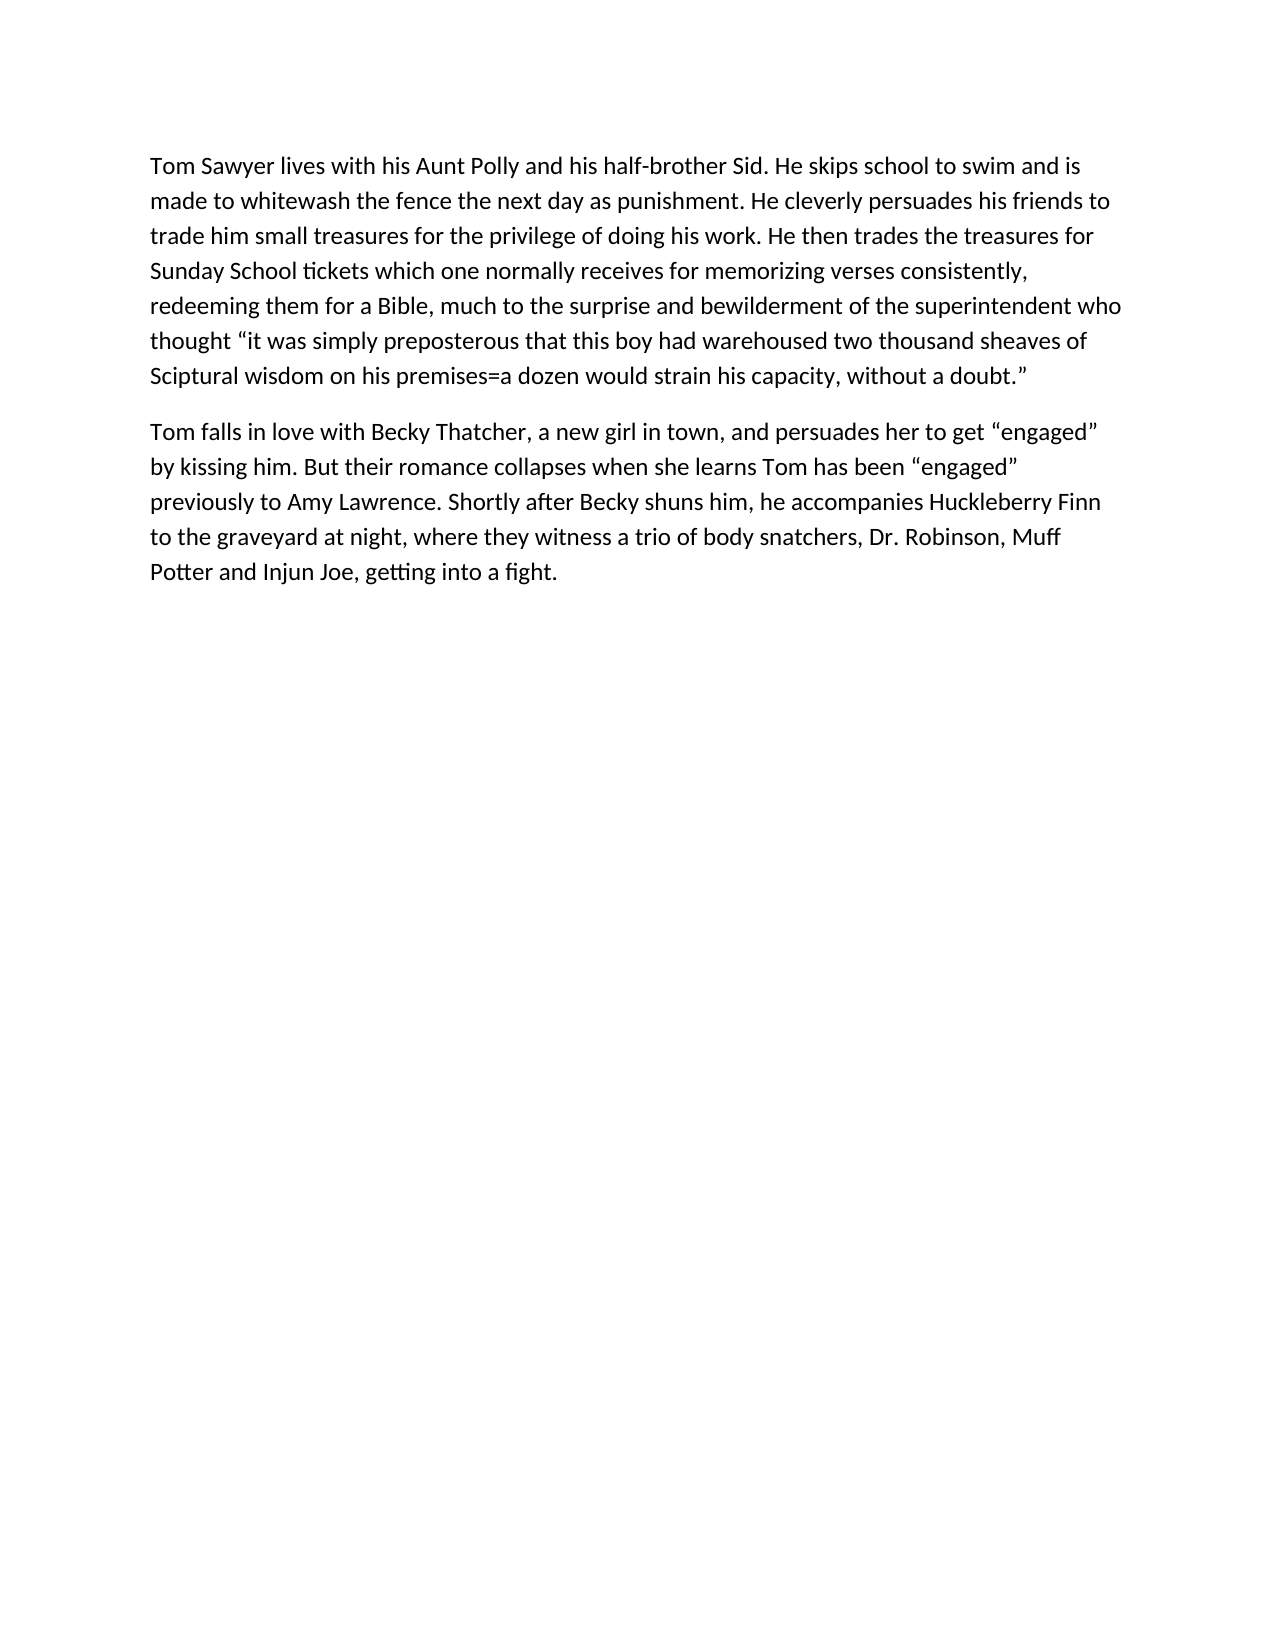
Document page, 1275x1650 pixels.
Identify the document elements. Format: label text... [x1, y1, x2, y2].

text Tom falls in love with Becky Thatcher, a new girl in town, and persuades her to get “engaged” by kissing him. But their romance collapses when she learns Tom has been “engaged” previously to Amy Lawrence. Shortly after Becky shuns him, he accompanies Huckleberry Finn to the graveyard at night, where they witness a trio of body snatchers, Dr. Robinson, Muff Potter and Injun Joe, getting into a fight. [150, 416, 1125, 586]
text Tom Sawyer lives with his Aunt Polly and his half-brother Sid. He skips school to swim and is made to whitewash the fence the next day as punishment. He cleverly persuades his friends to trade him small treasures for the privilege of doing his work. He then trades the treasures for Sunday School tickets which one normally receives for memorizing verses consistently, redeeming them for a Bible, much to the surprise and bewilderment of the superintendent who thought “it was simply preposterous that this boy had warehoused two thousand sheaves of Sciptural wisdom on his premises=a dozen would strain his capacity, without a doubt.” [150, 150, 1125, 391]
